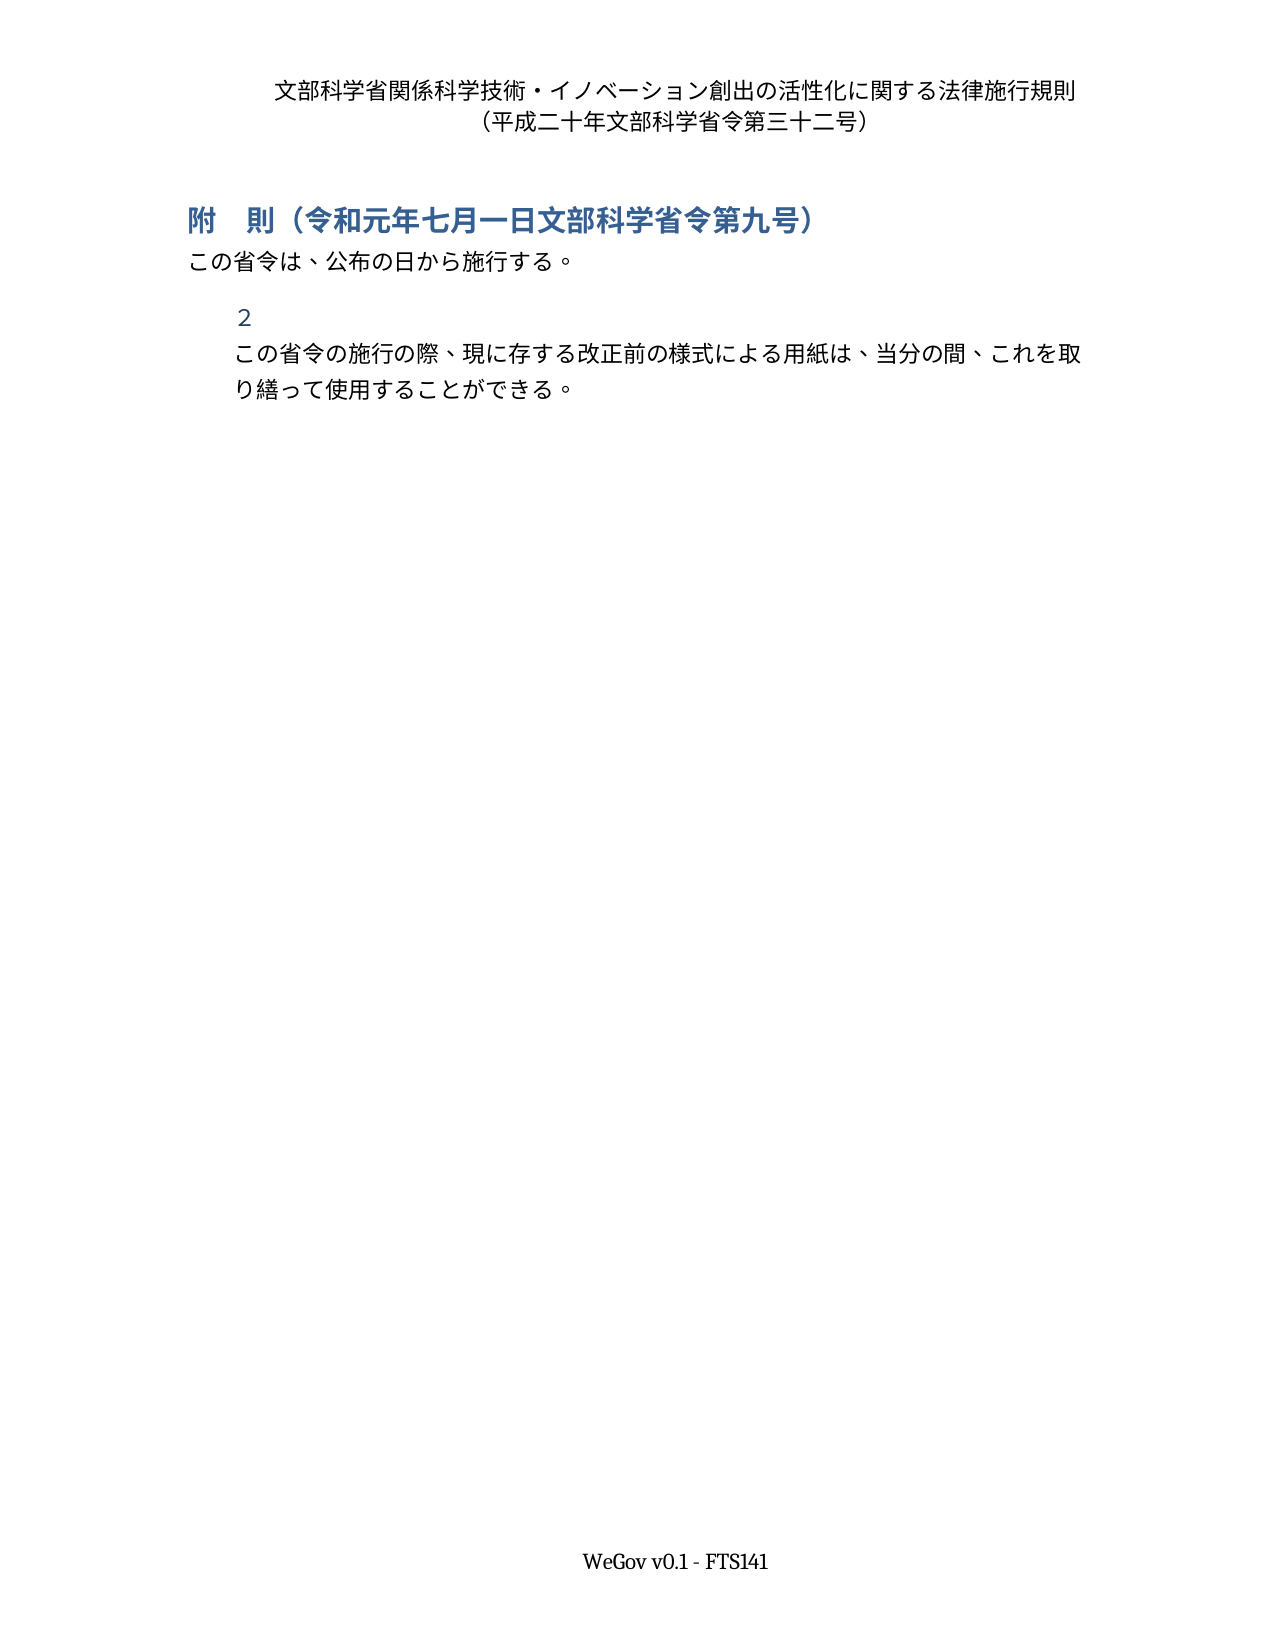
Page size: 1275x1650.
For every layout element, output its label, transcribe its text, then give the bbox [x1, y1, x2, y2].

subtitle 附 則（令和元年七月一日文部科学省令第九号） [187, 200, 1087, 240]
text この省令の施行の際、現に存する改正前の様式による用紙は、当分の間、これを取り繕って使用することができる。 [233, 338, 1087, 406]
text この省令は、公布の日から施行する。 [187, 246, 1087, 277]
subtitle ２ [233, 302, 1087, 334]
